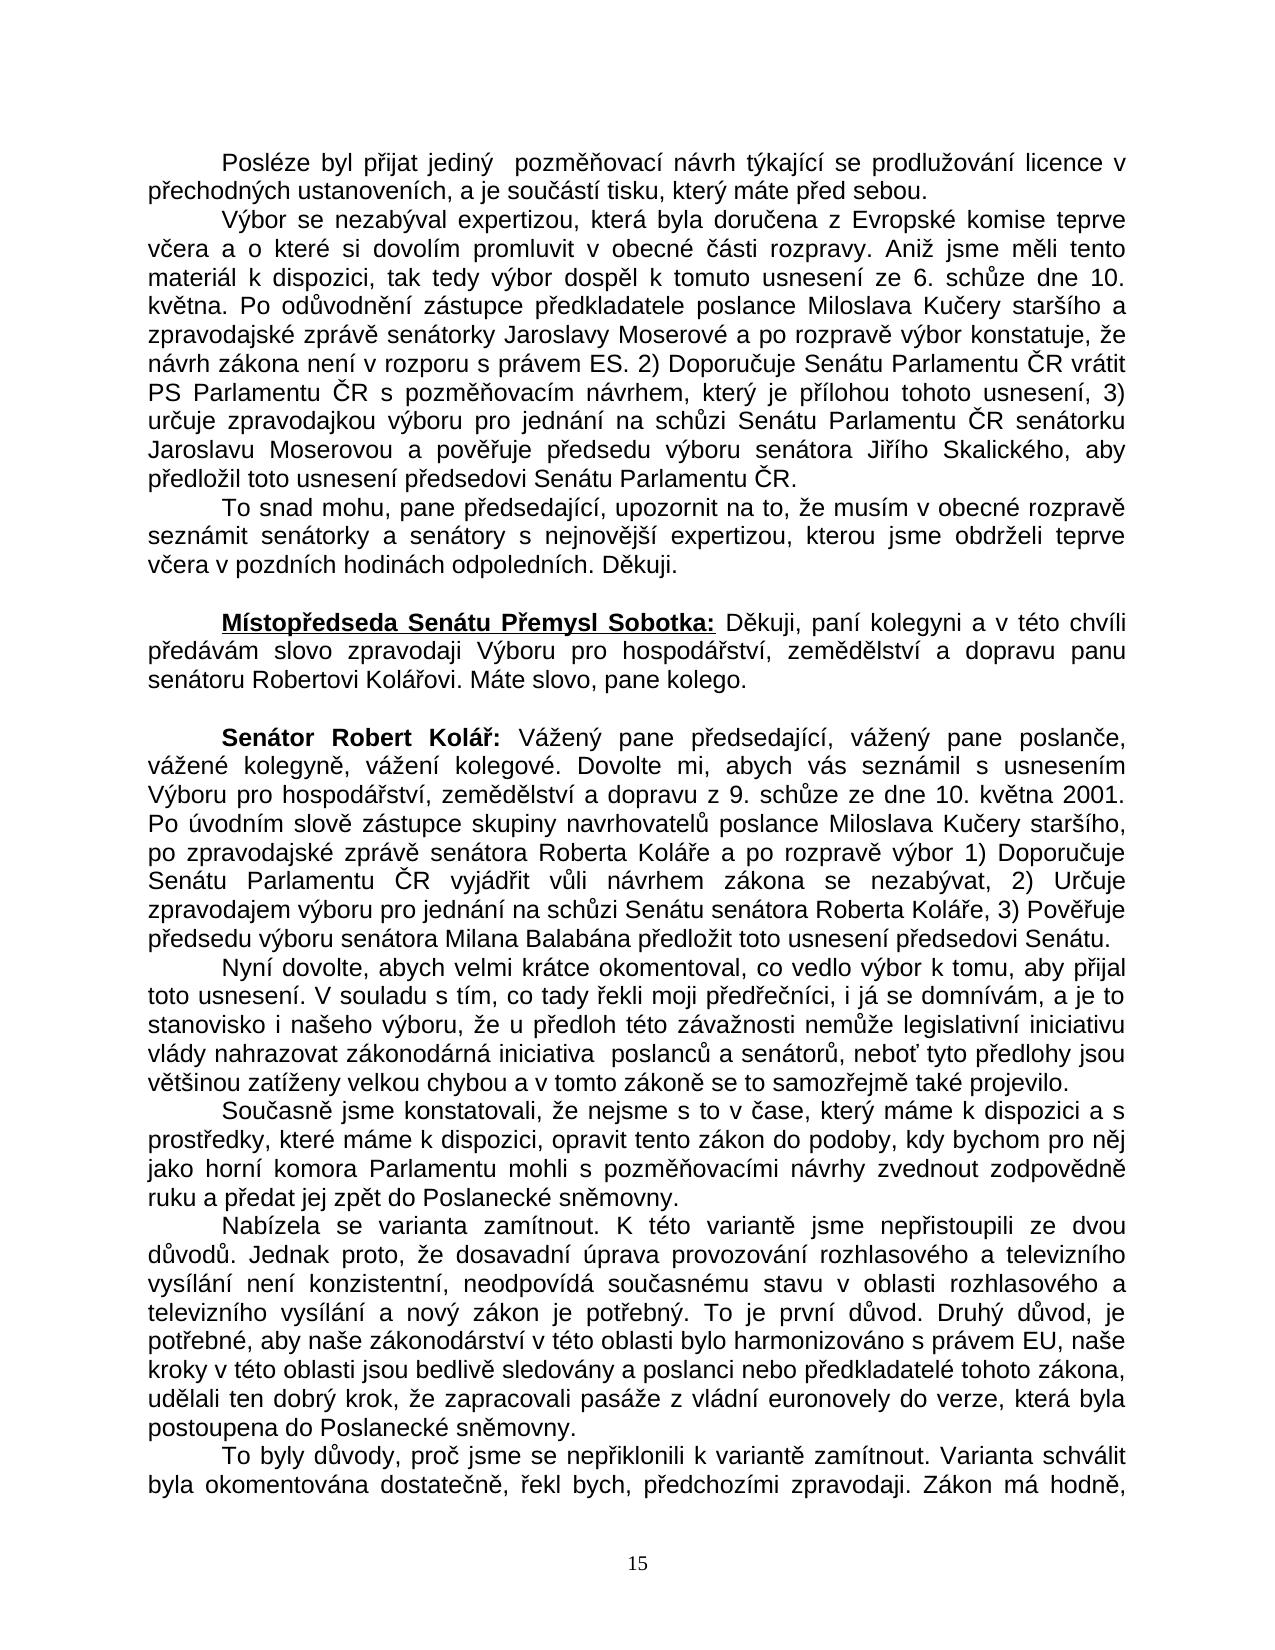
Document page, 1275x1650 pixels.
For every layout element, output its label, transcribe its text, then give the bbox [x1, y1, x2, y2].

text Nabízela se varianta zamítnout. K této variantě jsme nepřistoupili ze dvou důvodů. Jednak proto, že dosavadní úprava provozování rozhlasového a televizního vysílání není konzistentní, neodpovídá současnému stavu v oblasti rozhlasového a televizního vysílání a nový zákon je potřebný. To je první důvod. Druhý důvod, je potřebné, aby naše zákonodárství v této oblasti bylo harmonizováno s právem EU, naše kroky v této oblasti jsou bedlivě sledovány a poslanci nebo předkladatelé tohoto zákona, udělali ten dobrý krok, že zapracovali pasáže z vládní euronovely do verze, která byla postoupena do Poslanecké sněmovny. [148, 1211, 1127, 1441]
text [148, 1441, 1127, 1499]
text Posléze byl přijat jediný pozměňovací návrh týkající se prodlužování licence v přechodných ustanoveních, a je součástí tisku, který máte před sebou. [148, 148, 1127, 205]
text Současně jsme konstatovali, že nejsme s to v čase, který máme k dispozici a s prostředky, které máme k dispozici, opravit tento zákon do podoby, kdy bychom pro něj jako horní komora Parlamentu mohli s pozměňovacími návrhy zvednout zodpovědně ruku a předat jej zpět do Poslanecké sněmovny. [148, 1096, 1127, 1211]
text Nyní dovolte, abych velmi krátce okomentoval, co vedlo výbor k tomu, aby přijal toto usnesení. V souladu s tím, co tady řekli moji předřečníci, i já se domnívám, a je to stanovisko i našeho výboru, že u předloh této závažnosti nemůže legislativní iniciativu vlády nahrazovat zákonodárná iniciativa poslanců a senátorů, neboť tyto předlohy jsou většinou zatíženy velkou chybou a v tomto zákoně se to samozřejmě také projevilo. [148, 953, 1127, 1096]
text Výbor se nezabýval expertizou, která byla doručena z Evropské komise teprve včera a o které si dovolím promluvit v obecné části rozpravy. Aniž jsme měli tento materiál k dispozici, tak tedy výbor dospěl k tomuto usnesení ze 6. schůze dne 10. května. Po odůvodnění zástupce předkladatele poslance Miloslava Kučery staršího a zpravodajské zprávě senátorky Jaroslavy Moserové a po rozpravě výbor konstatuje, že návrh zákona není v rozporu s právem ES. 2) Doporučuje Senátu Parlamentu ČR vrátit PS Parlamentu ČR s pozměňovacím návrhem, který je přílohou tohoto usnesení, 3) určuje zpravodajkou výboru pro jednání na schůzi Senátu Parlamentu ČR senátorku Jaroslavu Moserovou a pověřuje předsedu výboru senátora Jiřího Skalického, aby předložil toto usnesení předsedovi Senátu Parlamentu ČR. [148, 205, 1127, 493]
text Místopředseda Senátu Přemysl Sobotka: Děkuji, paní kolegyni a v této chvíli předávám slovo zpravodaji Výboru pro hospodářství, zemědělství a dopravu panu senátoru Robertovi Kolářovi. Máte slovo, pane kolego. [148, 608, 1127, 694]
text Senátor Robert Kolář: Vážený pane předsedající, vážený pane poslanče, vážené kolegyně, vážení kolegové. Dovolte mi, abych vás seznámil s usnesením Výboru pro hospodářství, zemědělství a dopravu z 9. schůze ze dne 10. května 2001. Po úvodním slově zástupce skupiny navrhovatelů poslance Miloslava Kučery staršího, po zpravodajské zprávě senátora Roberta Koláře a po rozpravě výbor 1) Doporučuje Senátu Parlamentu ČR vyjádřit vůli návrhem zákona se nezabývat, 2) Určuje zpravodajem výboru pro jednání na schůzi Senátu senátora Roberta Koláře, 3) Pověřuje předsedu výboru senátora Milana Balabána předložit toto usnesení předsedovi Senátu. [148, 723, 1127, 953]
text To snad mohu, pane předsedající, upozornit na to, že musím v obecné rozpravě seznámit senátorky a senátory s nejnovější expertizou, kterou jsme obdrželi teprve včera v pozdních hodinách odpoledních. Děkuji. [148, 493, 1127, 579]
